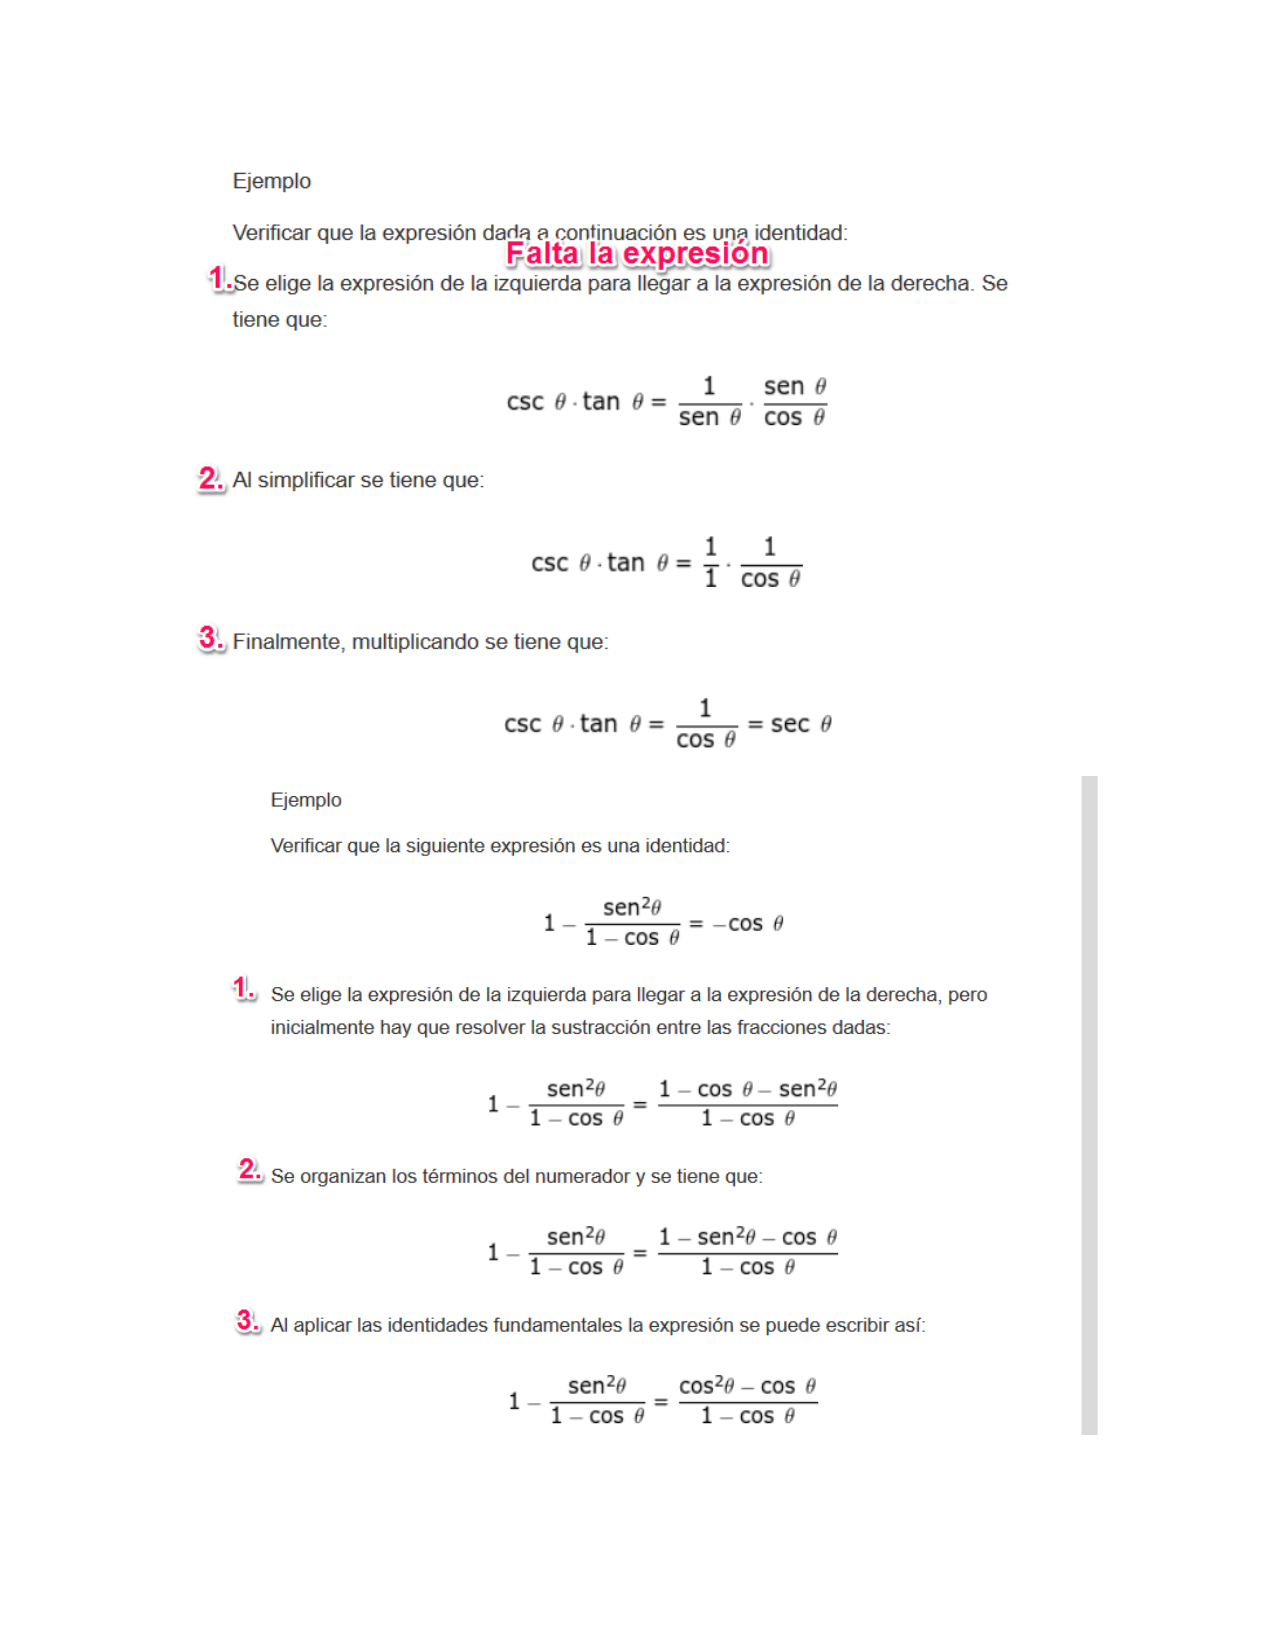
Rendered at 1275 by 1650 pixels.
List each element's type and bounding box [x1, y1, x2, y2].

picture [177, 147, 1098, 1435]
